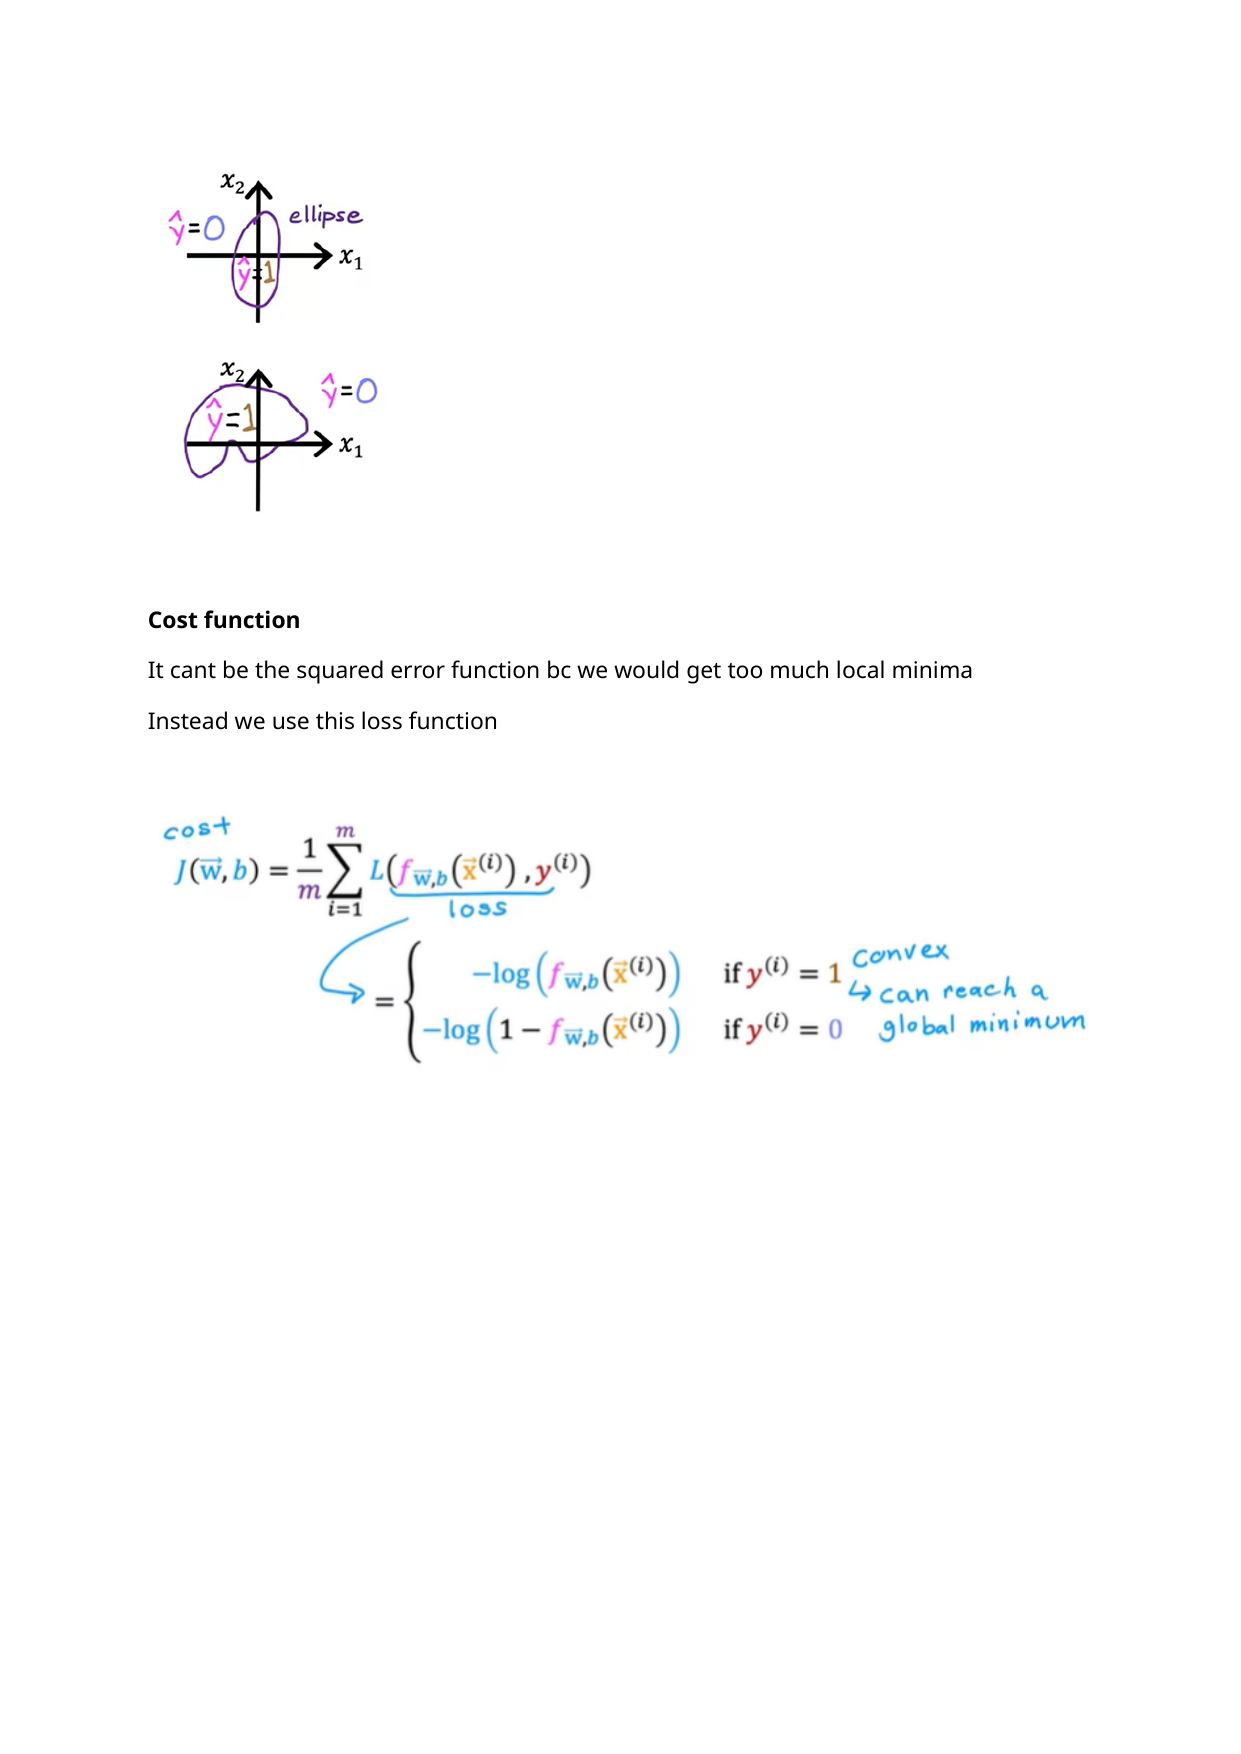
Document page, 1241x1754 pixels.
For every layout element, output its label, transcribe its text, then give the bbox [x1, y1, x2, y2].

text Instead we use this loss function [148, 705, 1093, 736]
picture [147, 147, 387, 535]
picture [147, 805, 1093, 1110]
text It cant be the squared error function bc we would get too much local minima [148, 654, 1093, 686]
text Cost function [148, 604, 1093, 635]
